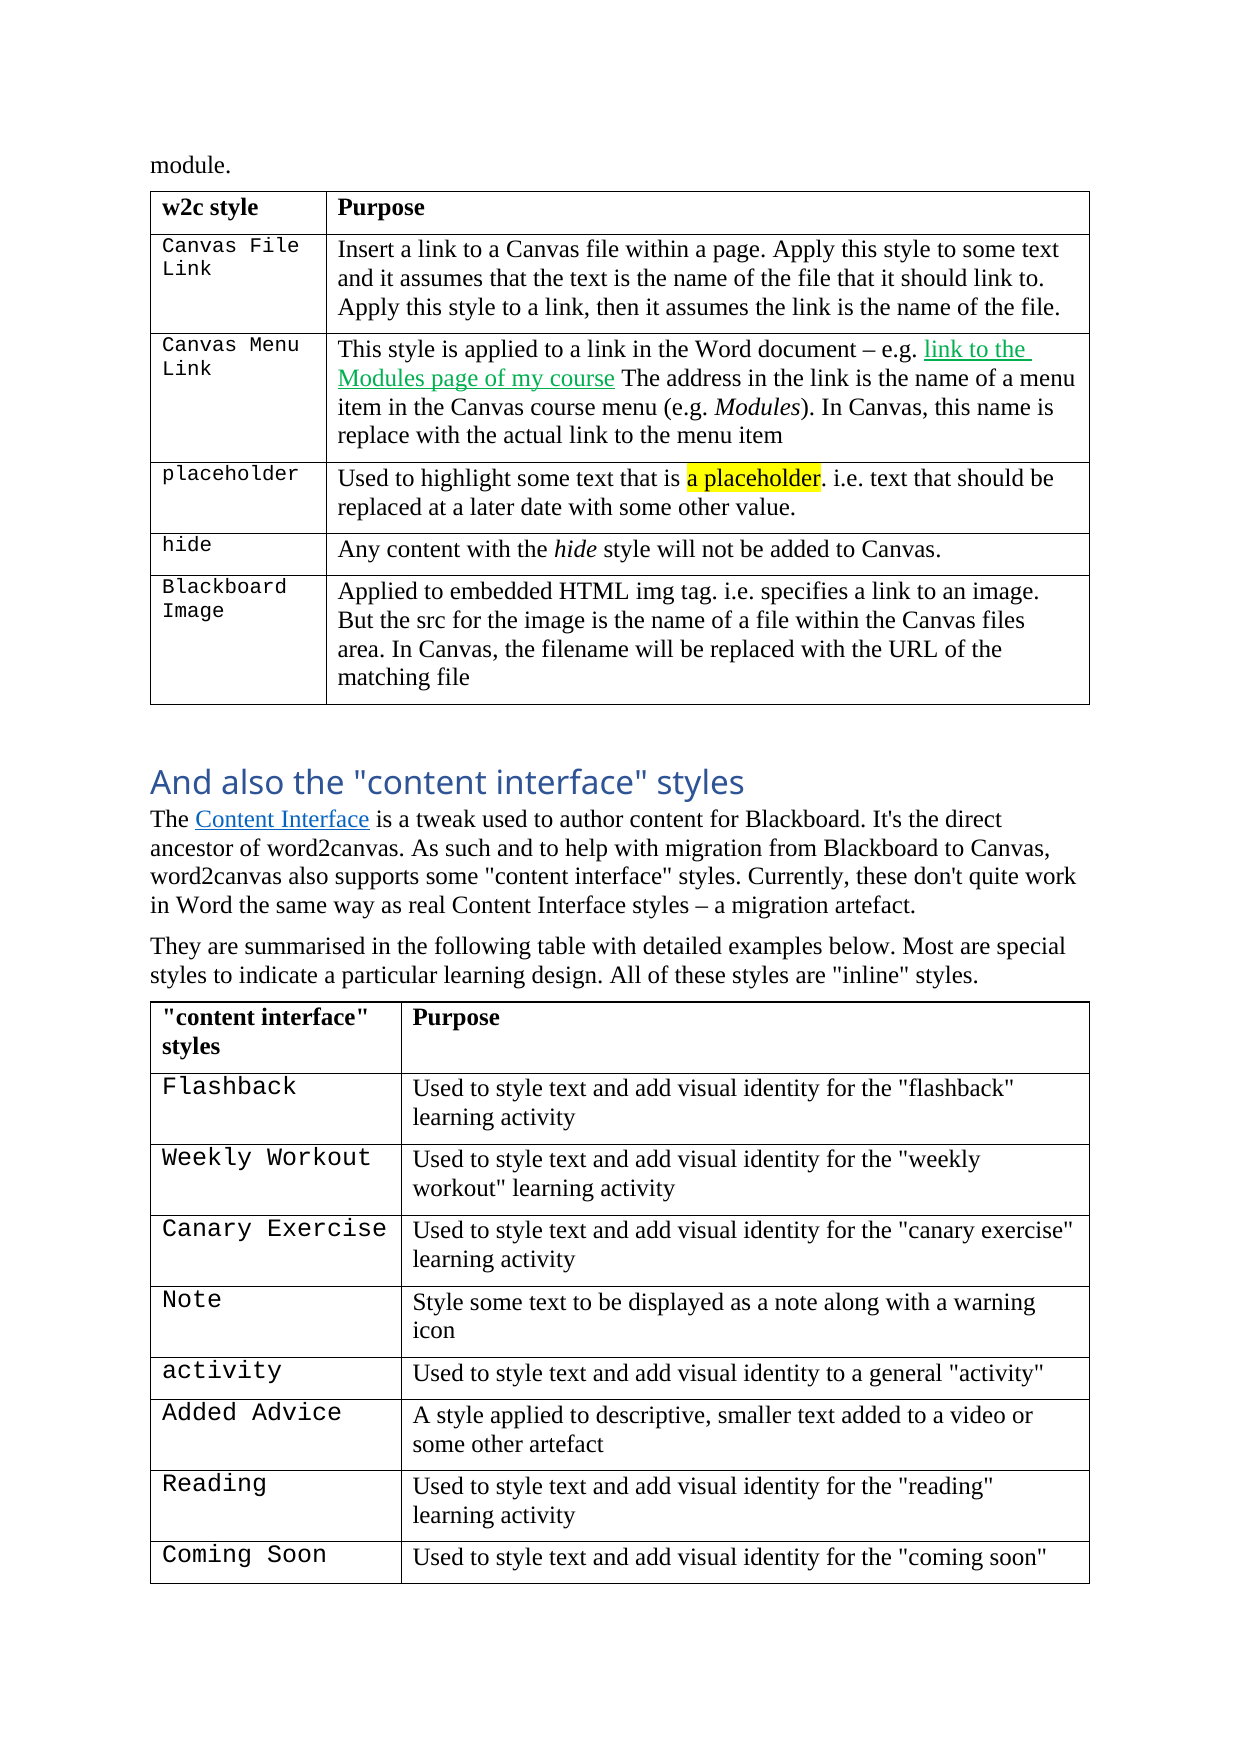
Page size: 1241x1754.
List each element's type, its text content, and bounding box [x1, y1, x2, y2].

table_cell Used to style text and add visual identity for the "flashback" learning activity [402, 1074, 1089, 1143]
table_cell Used to style text and add visual identity for the "coming soon" learning activity [402, 1542, 1089, 1583]
table_cell Coming Soon [151, 1542, 401, 1583]
table_cell Canvas File Link [151, 235, 326, 333]
table_cell placeholder [151, 463, 326, 533]
table_header Purpose [402, 1003, 1089, 1072]
table_cell A style applied to descriptive, smaller text added to a video or some other artefact [402, 1400, 1089, 1470]
table_cell hide [151, 534, 326, 575]
table_cell Flashback [151, 1074, 401, 1143]
table_cell Used to style text and add visual identity to a general "activity" [402, 1358, 1089, 1399]
table_cell Weekly Workout [151, 1145, 401, 1214]
table_cell Used to style text and add visual identity for the "reading" learning activity [402, 1471, 1089, 1541]
text The Content Interface is a tweak used to author content for Blackboard. It's the direct ancestor of word2canvas. As such and to help with migration from Blackboard to Canvas, word2canvas also supports some "content interface" styles. Currently, these don't quite work in Word the same way as real Content Interface styles – a migration artefact. [150, 804, 1090, 919]
table_cell Any content with the hide style will not be added to Canvas. [327, 534, 1089, 575]
table_cell Style some text to be displayed as a note along with a warning icon [402, 1287, 1089, 1357]
table_cell Added Advice [151, 1400, 401, 1470]
table_cell Used to style text and add visual identity for the "weekly workout" learning activity [402, 1145, 1089, 1214]
table_header w2c style [151, 192, 326, 233]
table_cell Note [151, 1287, 401, 1357]
table_cell Applied to embedded HTML img tag. i.e. specifies a link to an image. But the src for the image is the name of a file within the Canvas files area. In Canvas, the filename will be replaced with the URL of the matching file [327, 576, 1089, 704]
table_cell Used to style text and add visual identity for the "canary exercise" learning activity [402, 1216, 1089, 1286]
text They are summarised in the following table with detailed examples below. Most are special styles to indicate a particular learning design. All of these styles are "inline" styles. [150, 931, 1090, 989]
table_cell Canvas Menu Link [151, 334, 326, 462]
subtitle And also the "content interface" styles [150, 758, 1090, 804]
table_header Purpose [327, 192, 1089, 233]
table_header "content interface" styles [151, 1003, 401, 1072]
table_cell activity [151, 1358, 401, 1399]
table_cell Reading [151, 1471, 401, 1541]
table_cell Canary Exercise [151, 1216, 401, 1286]
table_cell Blackboard Image [151, 576, 326, 704]
table_cell Used to highlight some text that is a placeholder. i.e. text that should be replaced at a later date with some other value. [327, 463, 1089, 533]
